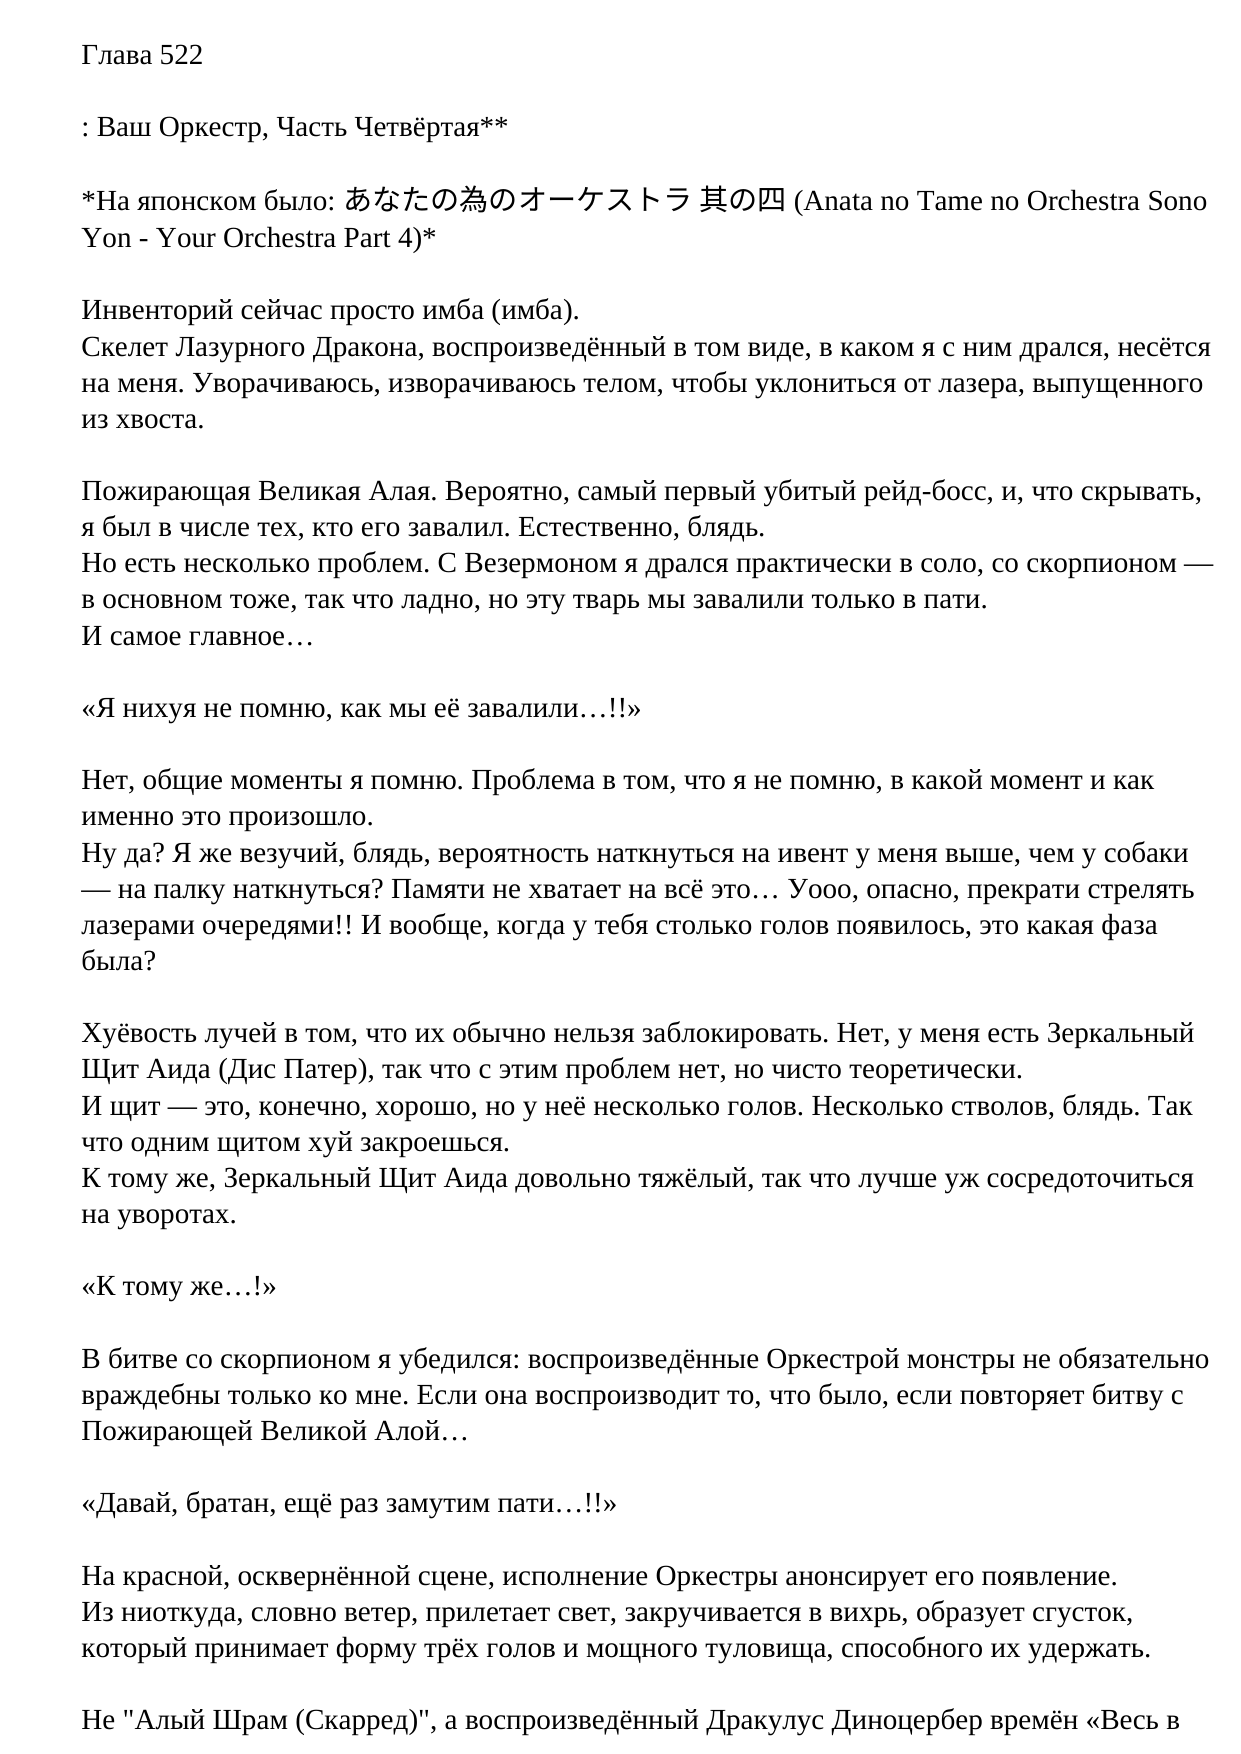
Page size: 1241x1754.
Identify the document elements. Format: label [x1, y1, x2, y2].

text [81, 37, 1215, 1736]
